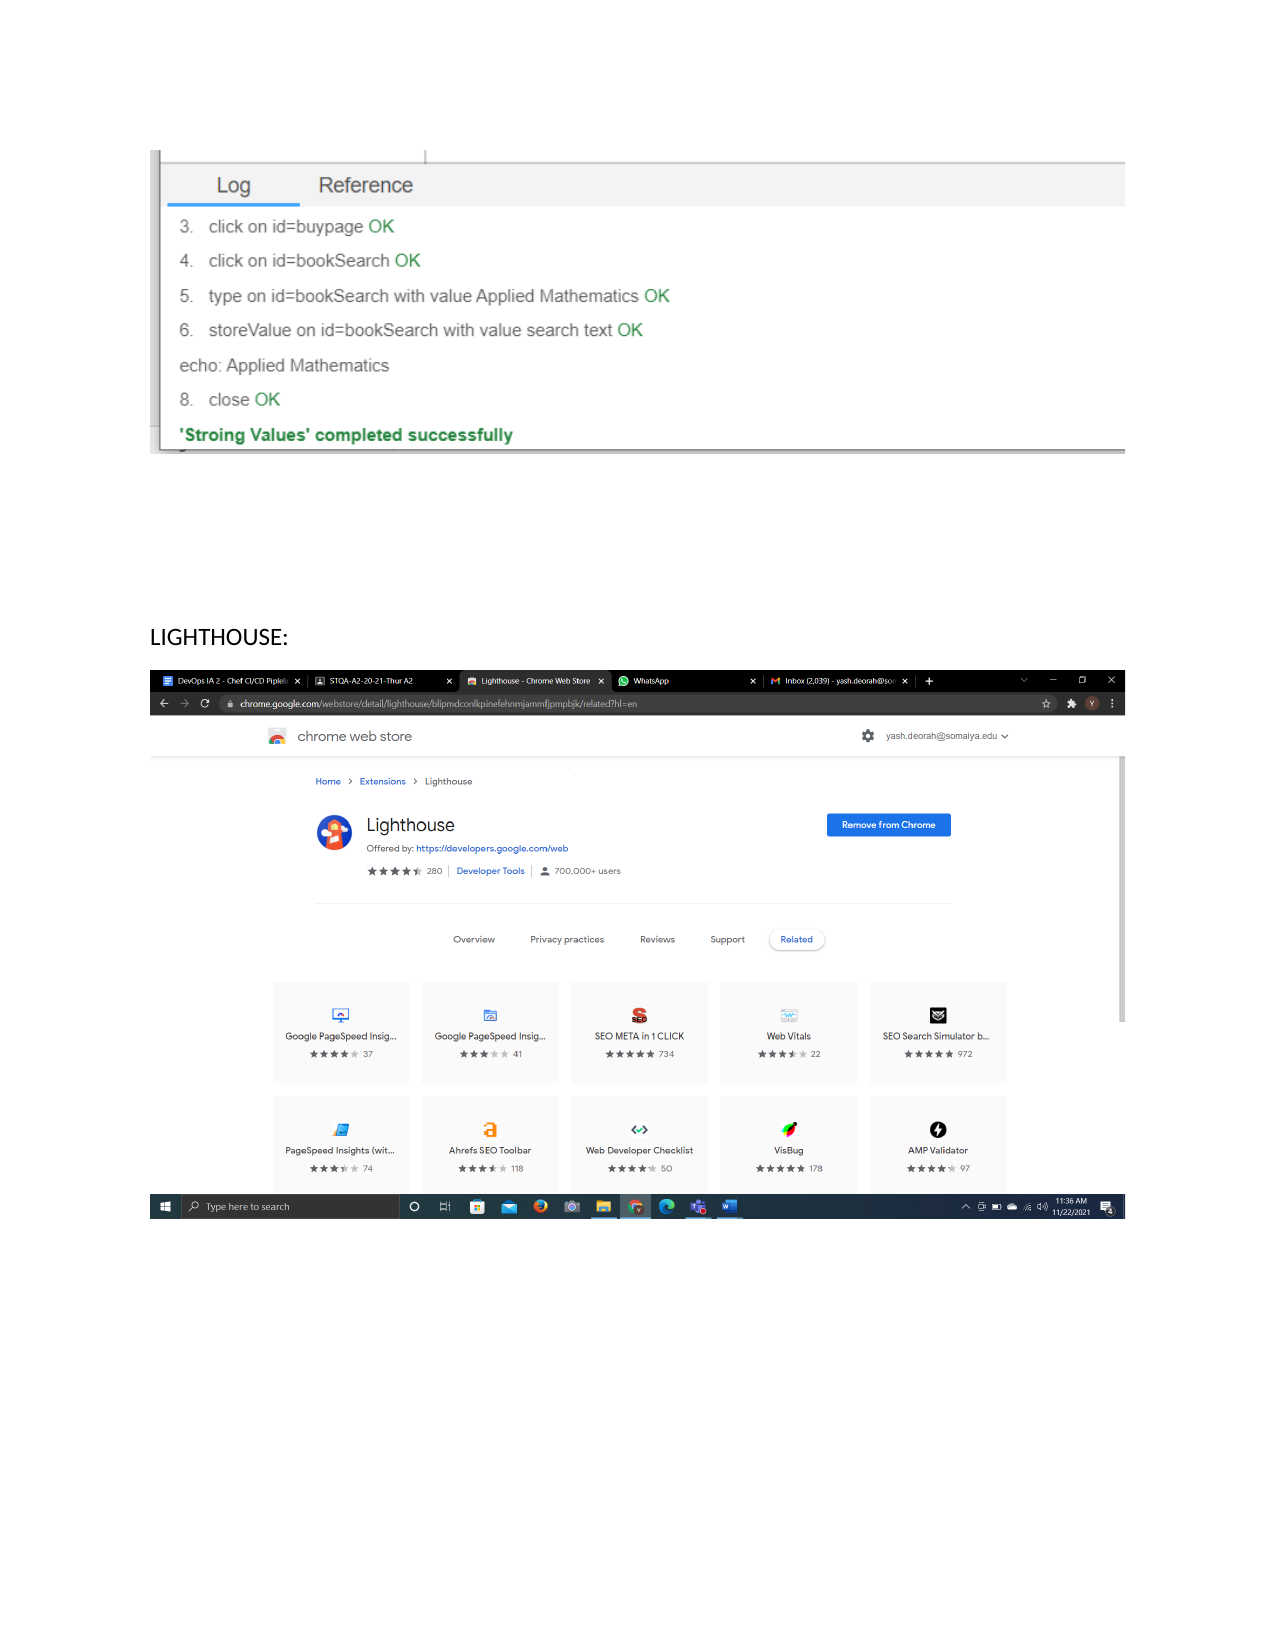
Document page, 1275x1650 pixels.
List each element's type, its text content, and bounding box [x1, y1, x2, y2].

picture [150, 150, 1125, 454]
text LIGHTHOUSE: [150, 621, 1125, 651]
picture [150, 670, 1125, 1219]
